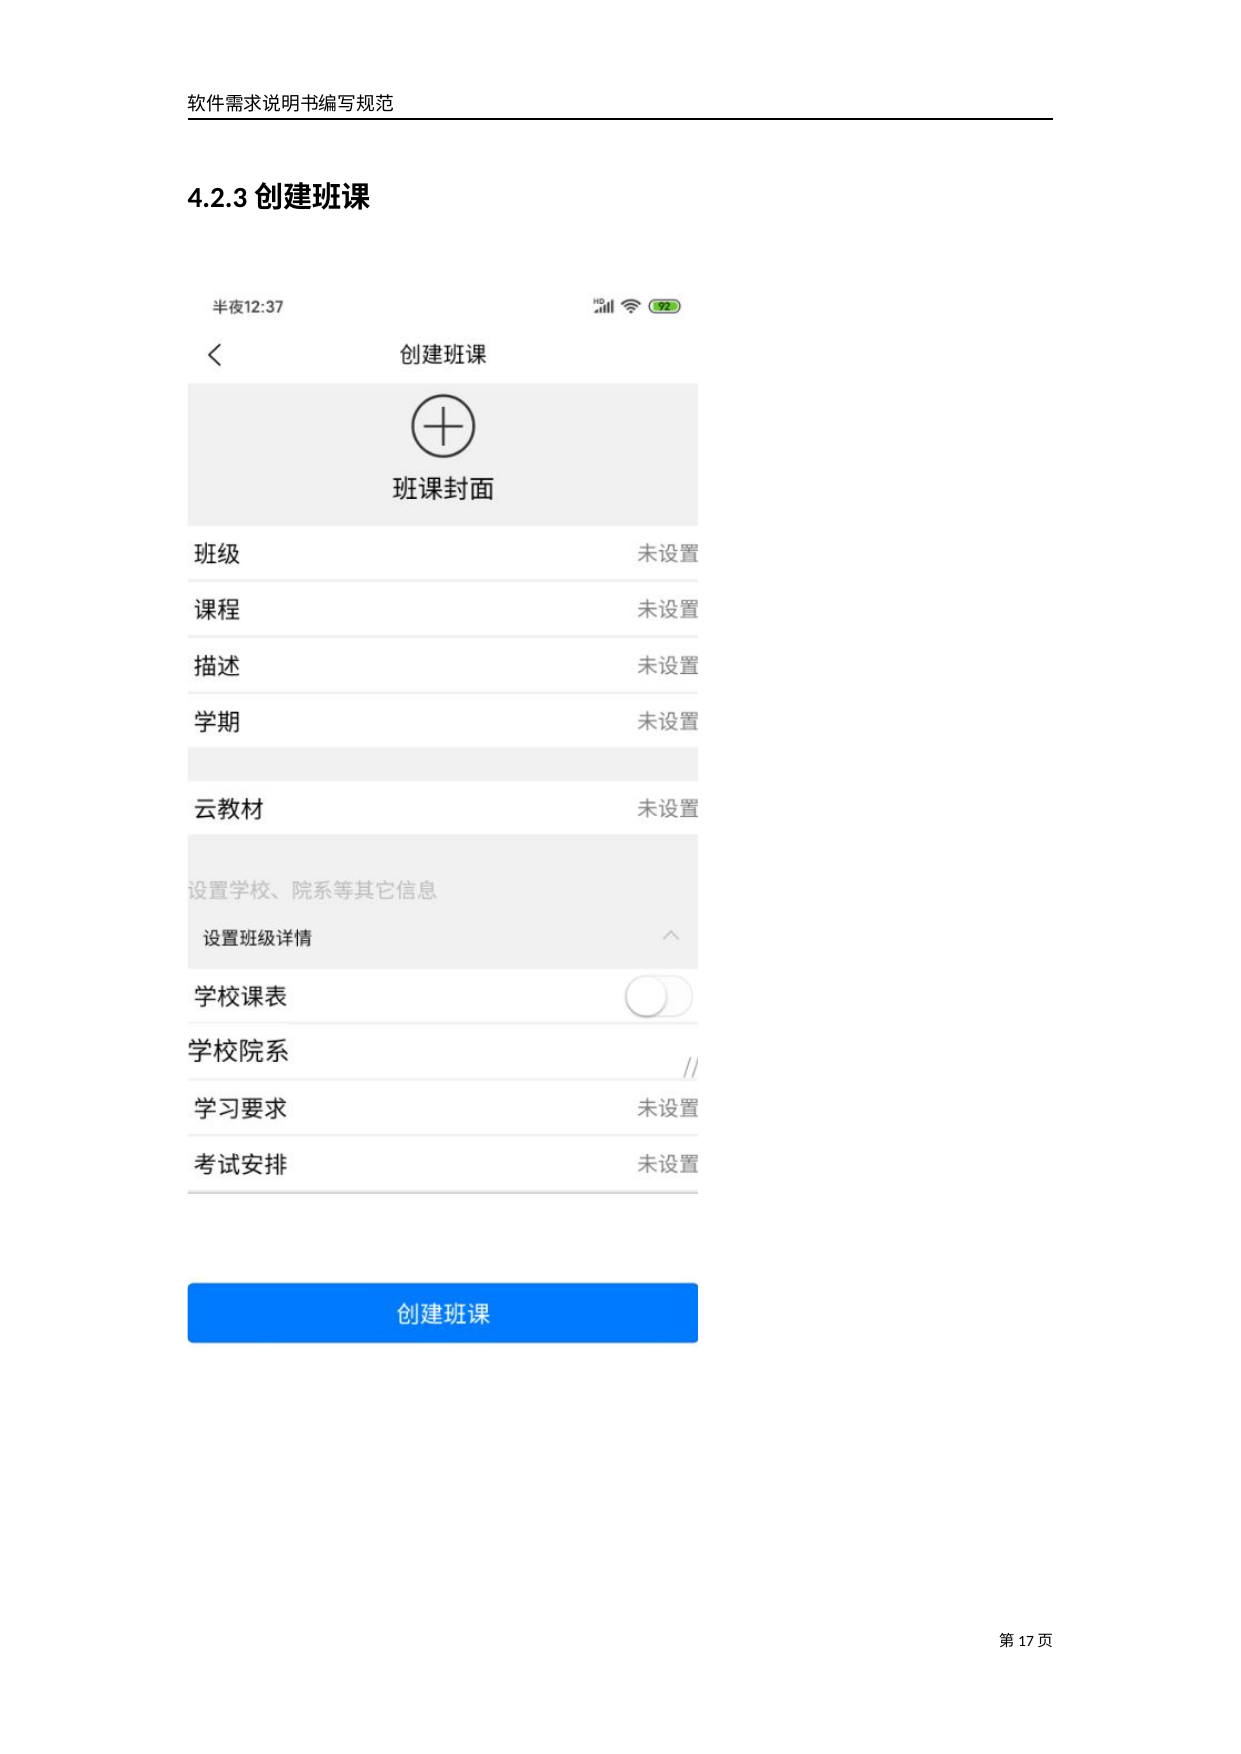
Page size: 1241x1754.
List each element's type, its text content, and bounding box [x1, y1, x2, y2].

subtitle 4.2.3 创建班课 [187, 162, 1053, 227]
picture [187, 285, 698, 1348]
